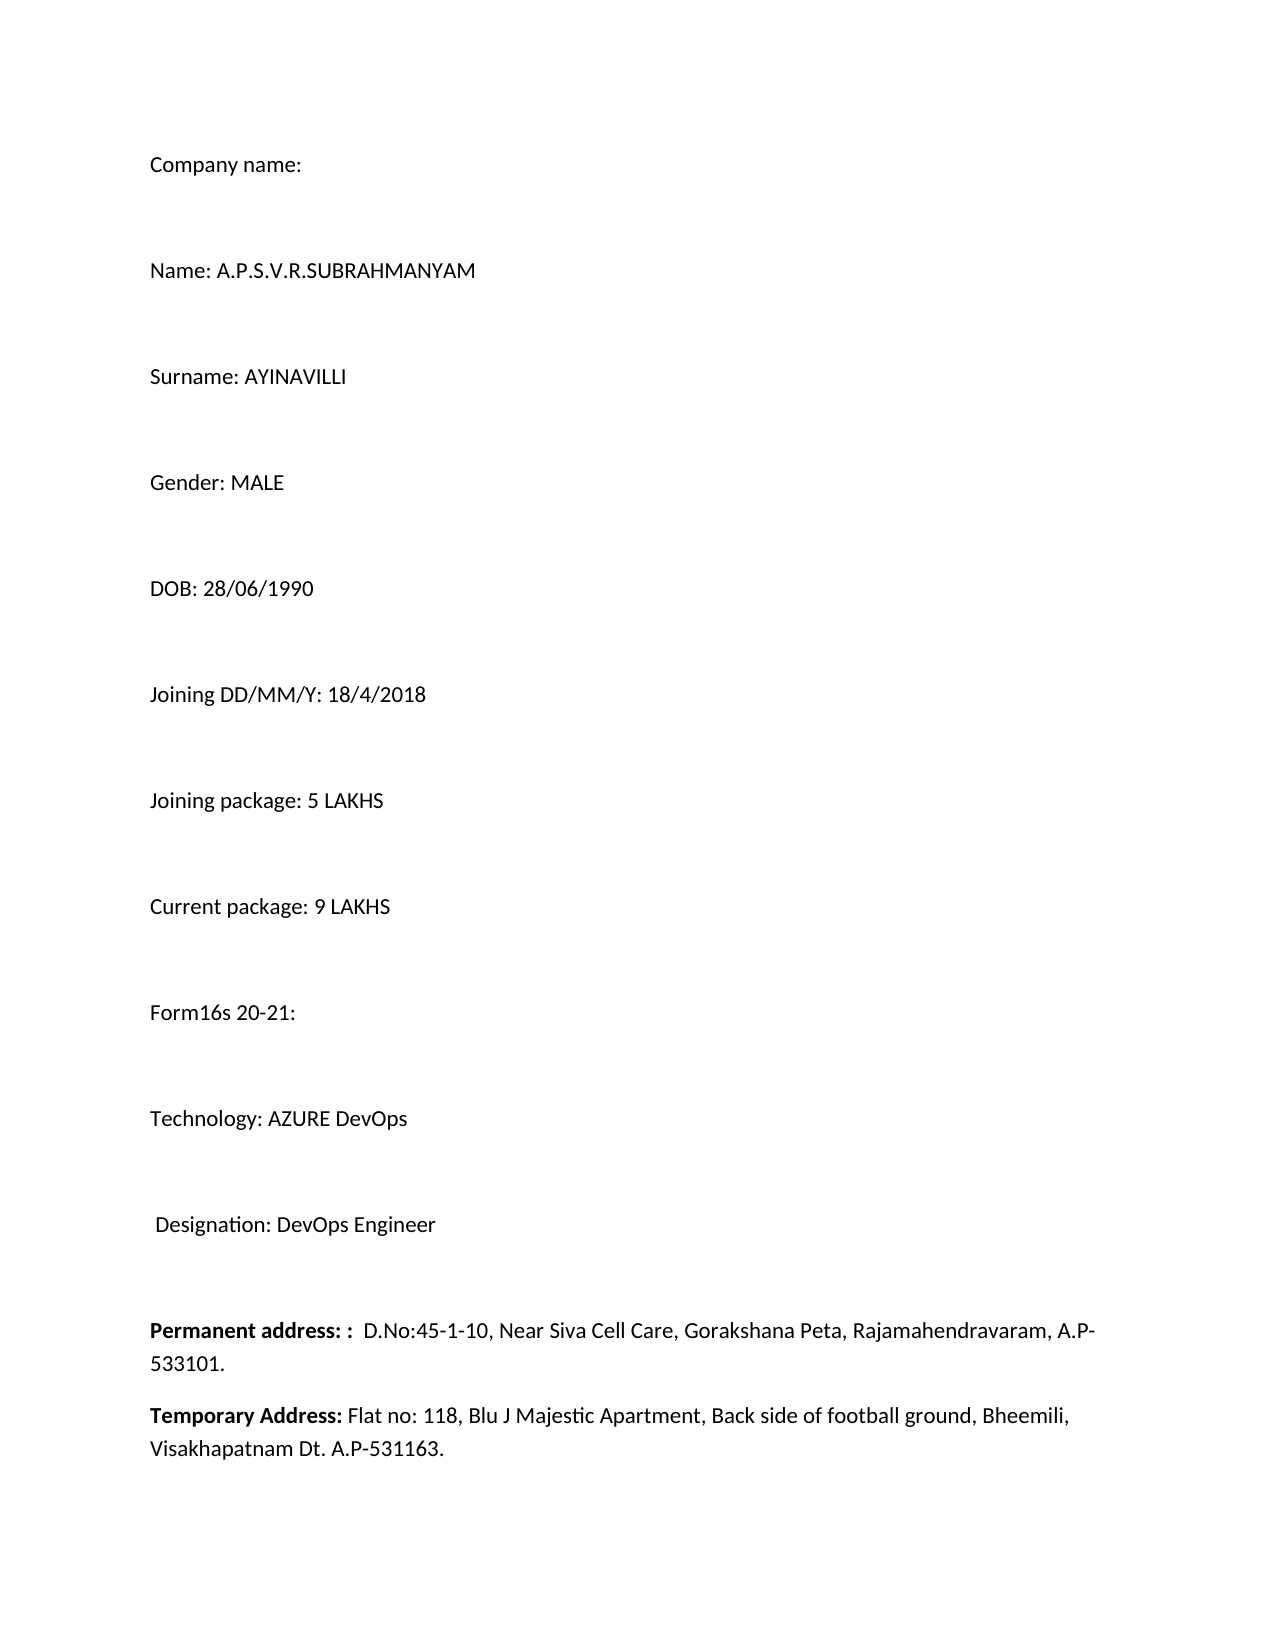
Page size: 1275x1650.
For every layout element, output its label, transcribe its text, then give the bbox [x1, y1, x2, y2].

text Joining package: 5 LAKHS [150, 786, 1125, 814]
text DOB: 28/06/1990 [150, 574, 1125, 602]
text Technology: AZURE DevOps [150, 1104, 1125, 1132]
text Company name: [150, 150, 1125, 178]
text Gender: MALE [150, 468, 1125, 496]
text Designation: DevOps Engineer [150, 1210, 1125, 1238]
text Surname: AYINAVILLI [150, 362, 1125, 390]
text Joining DD/MM/Y: 18/4/2018 [150, 680, 1125, 708]
text Current package: 9 LAKHS [150, 892, 1125, 920]
text Form16s 20-21: [150, 998, 1125, 1026]
text Permanent address: : D.No:45-1-10, Near Siva Cell Care, Gorakshana Peta, Rajamahendravaram, A.P-533101. [150, 1316, 1125, 1377]
text Temporary Address: Flat no: 118, Blu J Majestic Apartment, Back side of football ground, Bheemili, Visakhapatnam Dt. A.P-531163. [150, 1402, 1125, 1462]
text Name: A.P.S.V.R.SUBRAHMANYAM [150, 256, 1125, 284]
